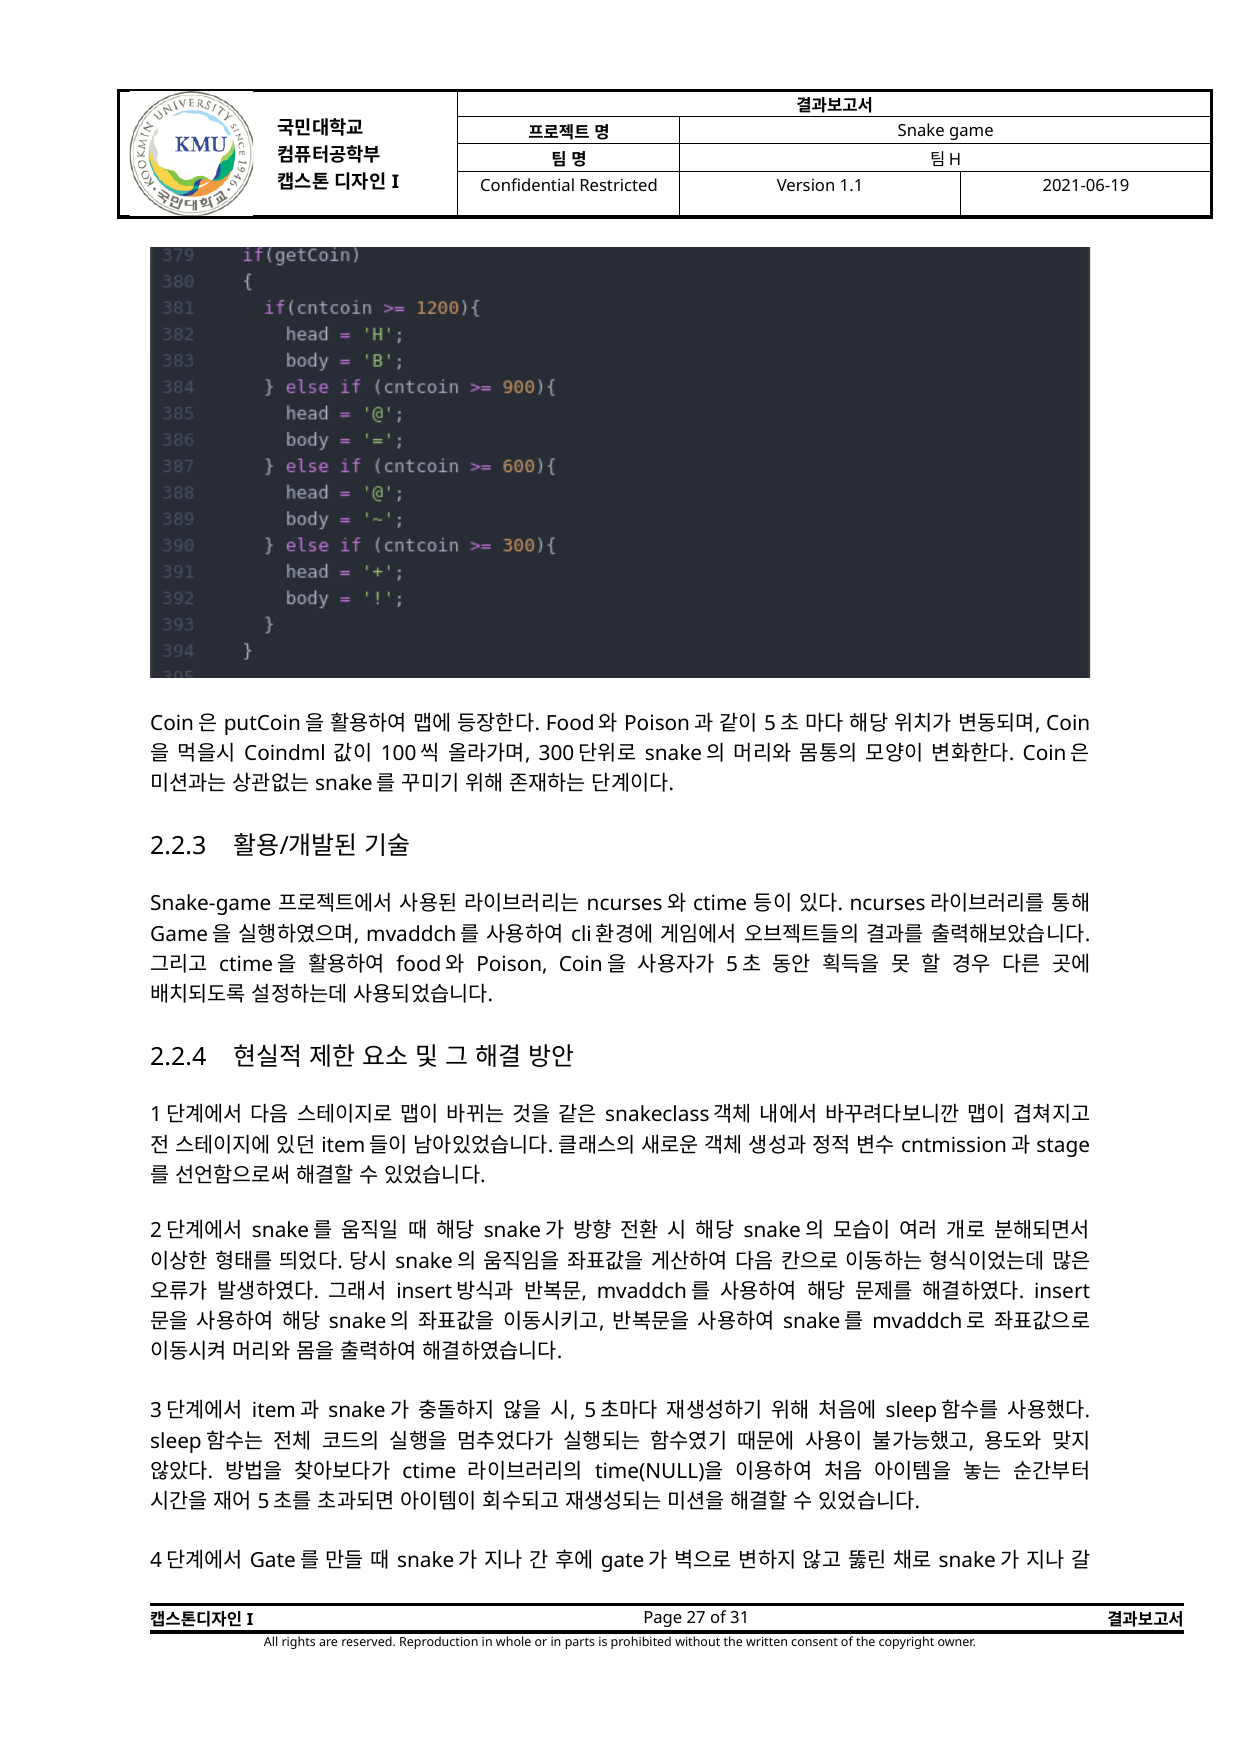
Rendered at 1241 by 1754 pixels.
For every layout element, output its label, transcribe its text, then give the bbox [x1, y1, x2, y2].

text Snake-game 프로젝트에서 사용된 라이브러리는 ncurses와 ctime 등이 있다. ncurses라이브러리를 통해 Game을 실행하였으며, mvaddch를 사용하여 cli환경에 게임에서 오브젝트들의 결과를 출력해보았습니다. 그리고 ctime을 활용하여 food와 Poison, Coin을 사용자가 5초 동안 획득을 못 할 경우 다른 곳에 배치되도록 설정하는데 사용되었습니다. [150, 887, 1090, 1008]
picture [150, 247, 1091, 678]
subtitle 현실적 제한 요소 및 그 해결 방안 [150, 1036, 1090, 1073]
subtitle 활용/개발된 기술 [150, 825, 1090, 862]
text 1단계에서 다음 스테이지로 맵이 바뀌는 것을 같은 snakeclass객체 내에서 바꾸려다보니깐 맵이 겹쳐지고 전 스테이지에 있던 item들이 남아있었습니다. 클래스의 새로운 객체 생성과 정적 변수 cntmission과 stage를 선언함으로써 해결할 수 있었습니다. [150, 1098, 1090, 1188]
picture [129, 91, 254, 216]
text Coin은 putCoin을 활용하여 맵에 등장한다. Food와 Poison과 같이 5초 마다 해당 위치가 변동되며, Coin을 먹을시 Coindml 값이 100씩 올라가며, 300단위로 snake의 머리와 몸통의 모양이 변화한다. Coin은 미션과는 상관없는 snake를 꾸미기 위해 존재하는 단계이다. [150, 706, 1090, 797]
text 3단계에서 item과 snake가 충돌하지 않을 시, 5초마다 재생성하기 위해 처음에 sleep함수를 사용했다. sleep함수는 전체 코드의 실행을 멈추었다가 실행되는 함수였기 때문에 사용이 불가능했고, 용도와 맞지 않았다. 방법을 찾아보다가 ctime 라이브러리의 time(NULL)을 이용하여 처음 아이템을 놓는 순간부터 시간을 재어 5초를 초과되면 아이템이 회수되고 재생성되는 미션을 해결할 수 있었습니다. [150, 1393, 1090, 1515]
text 2단계에서 snake를 움직일 때 해당 snake가 방향 전환 시 해당 snake의 모습이 여러 개로 분해되면서 이상한 형태를 띄었다. 당시 snake의 움직임을 좌표값을 게산하여 다음 칸으로 이동하는 형식이었는데 많은 오류가 발생하였다. 그래서 insert방식과 반복문, mvaddch를 사용하여 해당 문제를 해결하였다. insert문을 사용하여 해당 snake의 좌표값을 이동시키고, 반복문을 사용하여 snake를 mvaddch로 좌표값으로 이동시켜 머리와 몸을 출력하여 해결하였습니다. [150, 1213, 1090, 1365]
